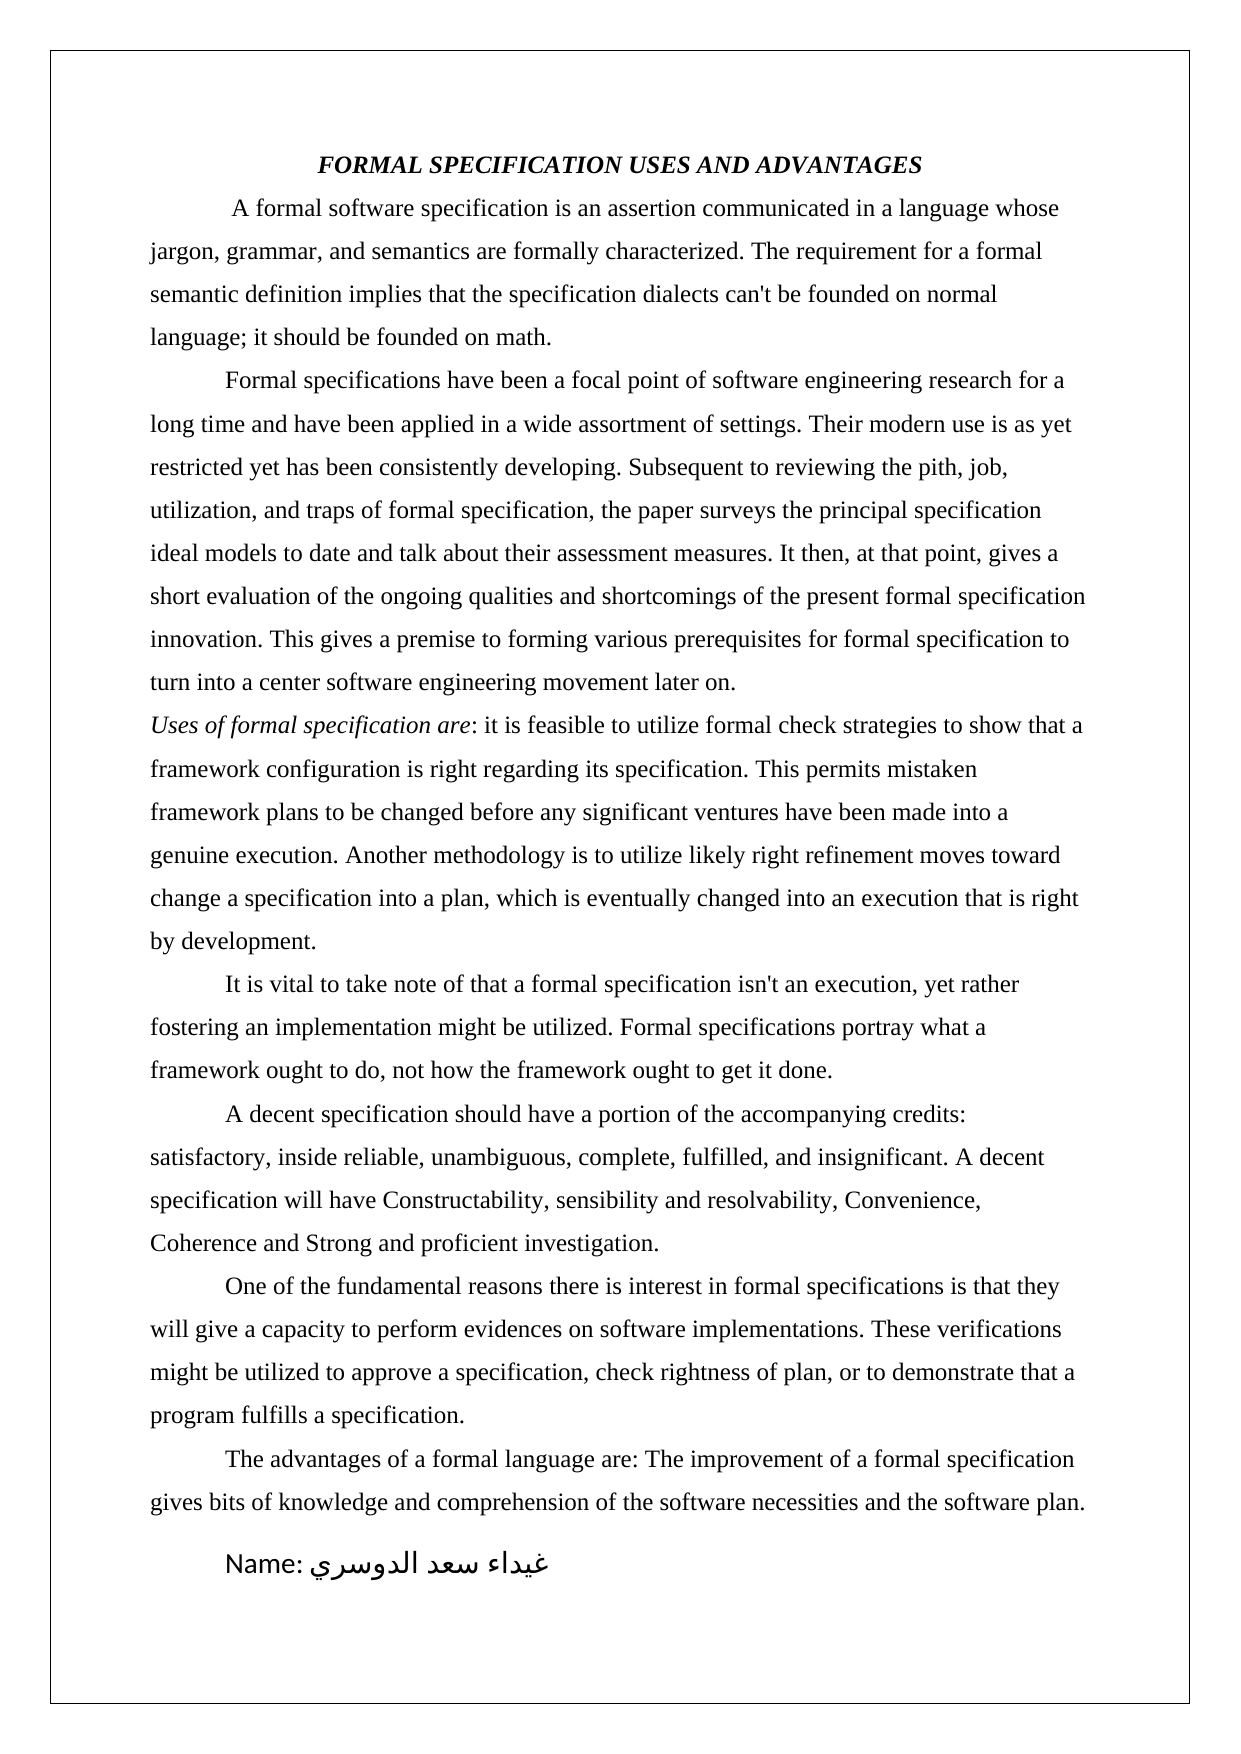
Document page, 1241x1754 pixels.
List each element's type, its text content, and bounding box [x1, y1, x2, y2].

text One of the fundamental reasons there is interest in formal specifications is that they will give a capacity to perform evidences on software implementations. These verifications might be utilized to approve a specification, check rightness of plan, or to demonstrate that a program fulfills a specification. [150, 1271, 1090, 1429]
text A formal software specification is an assertion communicated in a language whose jargon, grammar, and semantics are formally characterized. The requirement for a formal semantic definition implies that the specification dialects can't be founded on normal language; it should be founded on math. [150, 193, 1090, 351]
text A decent specification should have a portion of the accompanying credits: satisfactory, inside reliable, unambiguous, complete, fulfilled, and insignificant. A decent specification will have Constructability, sensibility and resolvability, Convenience, Coherence and Strong and proficient investigation. [150, 1099, 1090, 1257]
text It is vital to take note of that a formal specification isn't an execution, yet rather fostering an implementation might be utilized. Formal specifications portray what a framework ought to do, not how the framework ought to get it done. [150, 969, 1090, 1084]
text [150, 1444, 1090, 1516]
text FORMAL SPECIFICATION USES AND ADVANTAGES [150, 150, 1090, 179]
text Formal specifications have been a focal point of software engineering research for a long time and have been applied in a wide assortment of settings. Their modern use is as yet restricted yet has been consistently developing. Subsequent to reviewing the pith, job, utilization, and traps of formal specification, the paper surveys the principal specification ideal models to date and talk about their assessment measures. It then, at that point, gives a short evaluation of the ongoing qualities and shortcomings of the present formal specification innovation. This gives a premise to forming various prerequisites for formal specification to turn into a center software engineering movement later on. [150, 366, 1090, 696]
text Uses of formal specification are: it is feasible to utilize formal check strategies to show that a framework configuration is right regarding its specification. This permits mistaken framework plans to be changed before any significant ventures have been made into a genuine execution. Another methodology is to utilize likely right refinement moves toward change a specification into a plan, which is eventually changed into an execution that is right by development. [150, 711, 1090, 955]
